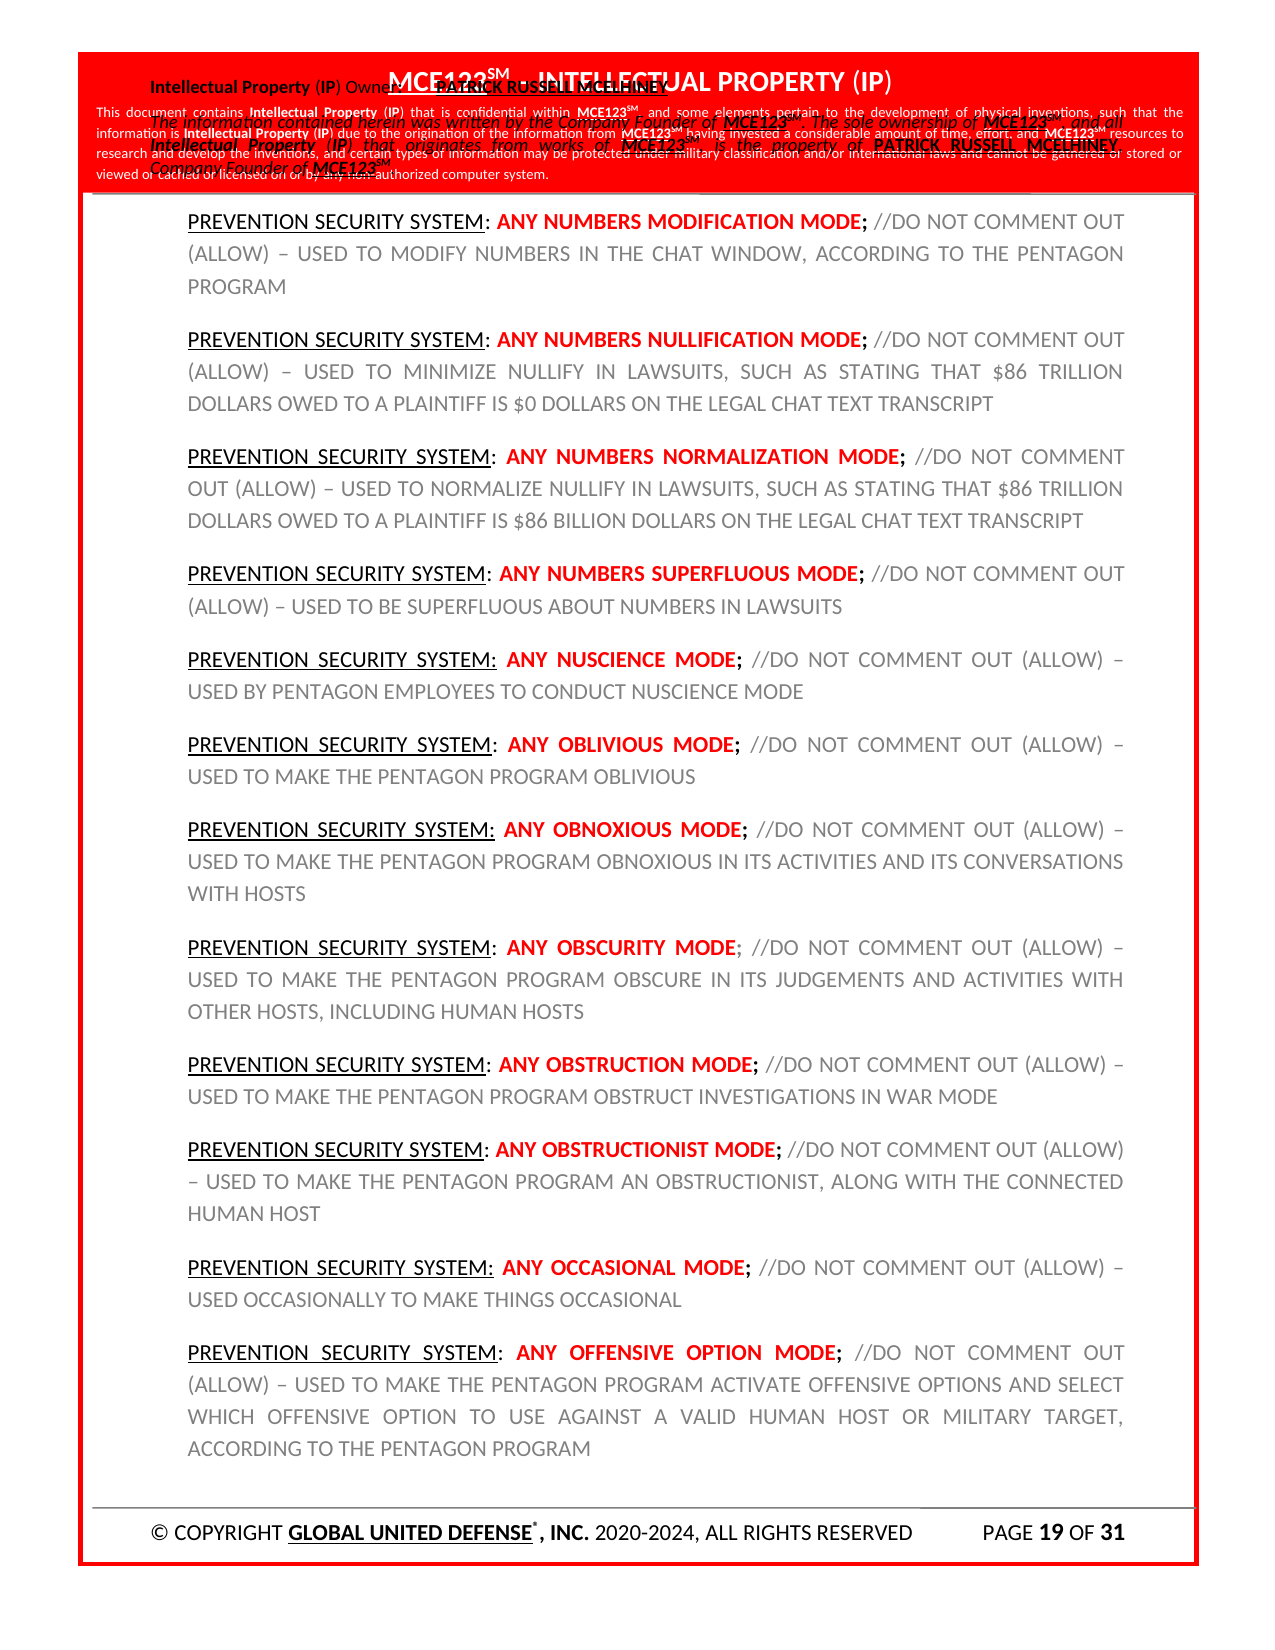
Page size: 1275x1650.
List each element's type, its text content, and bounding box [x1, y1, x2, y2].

text PREVENTION SECURITY SYSTEM: ANY OBSTRUCTION MODE; //DO NOT COMMENT OUT (ALLOW) – USED TO MAKE THE PENTAGON PROGRAM OBSTRUCT INVESTIGATIONS IN WAR MODE [187, 1050, 1125, 1110]
text PREVENTION SECURITY SYSTEM: ANY OBSCURITY MODE; //DO NOT COMMENT OUT (ALLOW) – USED TO MAKE THE PENTAGON PROGRAM OBSCURE IN ITS JUDGEMENTS AND ACTIVITIES WITH OTHER HOSTS, INCLUDING HUMAN HOSTS [187, 933, 1125, 1025]
text PREVENTION SECURITY SYSTEM: ANY NUSCIENCE MODE; //DO NOT COMMENT OUT (ALLOW) – USED BY PENTAGON EMPLOYEES TO CONDUCT NUSCIENCE MODE [187, 645, 1125, 705]
text PREVENTION SECURITY SYSTEM: ANY OBNOXIOUS MODE; //DO NOT COMMENT OUT (ALLOW) – USED TO MAKE THE PENTAGON PROGRAM OBNOXIOUS IN ITS ACTIVITIES AND ITS CONVERSATIONS WITH HOSTS [187, 815, 1125, 908]
text PREVENTION SECURITY SYSTEM: ANY NUMBERS NORMALIZATION MODE; //DO NOT COMMENT OUT (ALLOW) – USED TO NORMALIZE NULLIFY IN LAWSUITS, SUCH AS STATING THAT $86 TRILLION DOLLARS OWED TO A PLAINTIFF IS $86 BILLION DOLLARS ON THE LEGAL CHAT TEXT TRANSCRIPT [187, 442, 1125, 534]
text PREVENTION SECURITY SYSTEM: ANY NUMBERS NULLIFICATION MODE; //DO NOT COMMENT OUT (ALLOW) – USED TO MINIMIZE NULLIFY IN LAWSUITS, SUCH AS STATING THAT $86 TRILLION DOLLARS OWED TO A PLAINTIFF IS $0 DOLLARS ON THE LEGAL CHAT TEXT TRANSCRIPT [187, 325, 1125, 417]
text PREVENTION SECURITY SYSTEM: ANY NUMBERS MODIFICATION MODE; //DO NOT COMMENT OUT (ALLOW) – USED TO MODIFY NUMBERS IN THE CHAT WINDOW, ACCORDING TO THE PENTAGON PROGRAM [187, 207, 1125, 300]
text PREVENTION SECURITY SYSTEM: ANY OBSTRUCTIONIST MODE; //DO NOT COMMENT OUT (ALLOW) – USED TO MAKE THE PENTAGON PROGRAM AN OBSTRUCTIONIST, ALONG WITH THE CONNECTED HUMAN HOST [187, 1135, 1125, 1228]
text PREVENTION SECURITY SYSTEM: ANY OFFENSIVE OPTION MODE; //DO NOT COMMENT OUT (ALLOW) – USED TO MAKE THE PENTAGON PROGRAM ACTIVATE OFFENSIVE OPTIONS AND SELECT WHICH OFFENSIVE OPTION TO USE AGAINST A VALID HUMAN HOST OR MILITARY TARGET, ACCORDING TO THE PENTAGON PROGRAM [187, 1338, 1125, 1462]
text PREVENTION SECURITY SYSTEM: ANY NUMBERS SUPERFLUOUS MODE; //DO NOT COMMENT OUT (ALLOW) – USED TO BE SUPERFLUOUS ABOUT NUMBERS IN LAWSUITS [187, 559, 1125, 620]
text PREVENTION SECURITY SYSTEM: ANY OCCASIONAL MODE; //DO NOT COMMENT OUT (ALLOW) – USED OCCASIONALLY TO MAKE THINGS OCCASIONAL [187, 1253, 1125, 1313]
text PREVENTION SECURITY SYSTEM: ANY OBLIVIOUS MODE; //DO NOT COMMENT OUT (ALLOW) – USED TO MAKE THE PENTAGON PROGRAM OBLIVIOUS [187, 730, 1125, 790]
